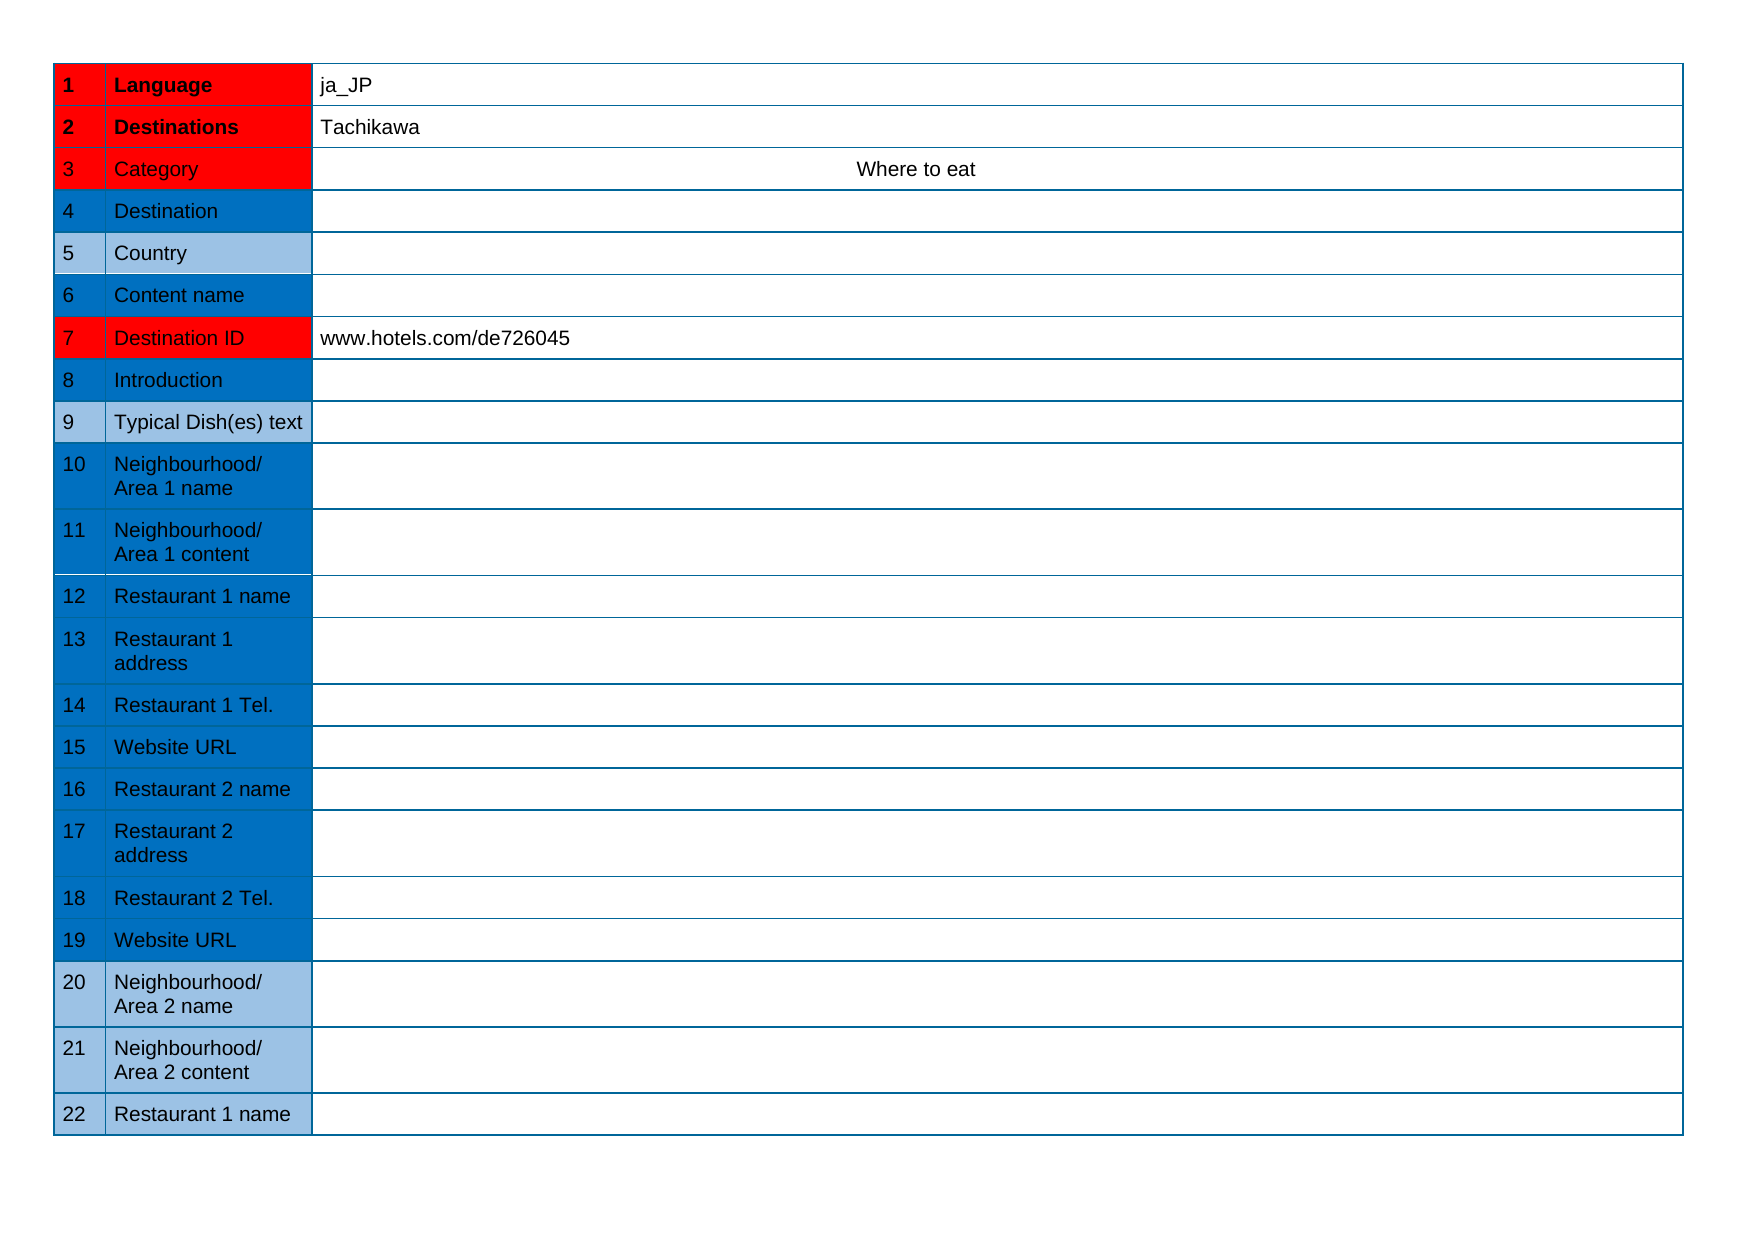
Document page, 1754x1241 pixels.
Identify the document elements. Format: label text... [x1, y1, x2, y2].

table_cell Website URL [106, 919, 311, 960]
table_cell Neighbourhood/Area 2 name [106, 962, 311, 1026]
table_cell Restaurant 1 address [106, 618, 311, 683]
table_cell Category [106, 148, 311, 189]
table_cell Neighbourhood/Area 2 content [106, 1028, 311, 1092]
table_cell 21 [55, 1028, 105, 1092]
table_cell [313, 685, 1682, 725]
table_cell 6 [55, 275, 105, 316]
table_header ja_JP [313, 64, 1682, 105]
table_cell Restaurant 1 name [106, 1094, 311, 1134]
table_cell Content name [106, 275, 311, 316]
table_cell Restaurant 1 name [106, 576, 311, 617]
table_cell 20 [55, 962, 105, 1026]
table_cell [313, 618, 1682, 683]
table_cell Website URL [106, 727, 311, 767]
table_cell [313, 510, 1682, 574]
table_cell [313, 1028, 1682, 1092]
table_cell 7 [55, 317, 105, 358]
table_cell [313, 360, 1682, 400]
table_cell Where to eat [313, 148, 1682, 189]
table_cell Restaurant 2 address [106, 811, 311, 876]
table_cell Destinations [106, 106, 311, 147]
table_cell [313, 811, 1682, 876]
table_cell [313, 769, 1682, 809]
table_cell 12 [55, 576, 105, 617]
table_cell [313, 1094, 1682, 1134]
table_cell [313, 576, 1682, 617]
table_cell Destination [106, 191, 311, 231]
table_cell [313, 962, 1682, 1026]
table_cell Introduction [106, 360, 311, 400]
table_cell 17 [55, 811, 105, 876]
table_cell [313, 233, 1682, 273]
table_cell Destination ID [106, 317, 311, 358]
table_cell [313, 919, 1682, 960]
table_header Language [106, 64, 311, 105]
table_cell [313, 191, 1682, 231]
table_cell 11 [55, 510, 105, 574]
table_cell 10 [55, 444, 105, 508]
table_cell 2 [55, 106, 105, 147]
table_cell [313, 275, 1682, 316]
table_cell www.hotels.com/de726045 [313, 317, 1682, 358]
table_cell Restaurant 2 Tel. [106, 877, 311, 918]
table_cell 15 [55, 727, 105, 767]
table_cell 4 [55, 191, 105, 231]
table_cell Restaurant 2 name [106, 769, 311, 809]
table_cell [313, 727, 1682, 767]
table_cell 5 [55, 233, 105, 273]
table_cell 16 [55, 769, 105, 809]
table_cell Country [106, 233, 311, 273]
table_cell 19 [55, 919, 105, 960]
table_cell 18 [55, 877, 105, 918]
table_cell 3 [55, 148, 105, 189]
table_cell Tachikawa [313, 106, 1682, 147]
table_cell 22 [55, 1094, 105, 1134]
table_cell Restaurant 1 Tel. [106, 685, 311, 725]
table_header 1 [55, 64, 105, 105]
table_cell [313, 444, 1682, 508]
table_cell 9 [55, 402, 105, 442]
table_cell Typical Dish(es) text [106, 402, 311, 442]
table_cell Neighbourhood/Area 1 content [106, 510, 311, 574]
table_cell 8 [55, 360, 105, 400]
table_cell [313, 402, 1682, 442]
table_cell 13 [55, 618, 105, 683]
table_cell [313, 877, 1682, 918]
table_cell Neighbourhood/Area 1 name [106, 444, 311, 508]
table_cell 14 [55, 685, 105, 725]
